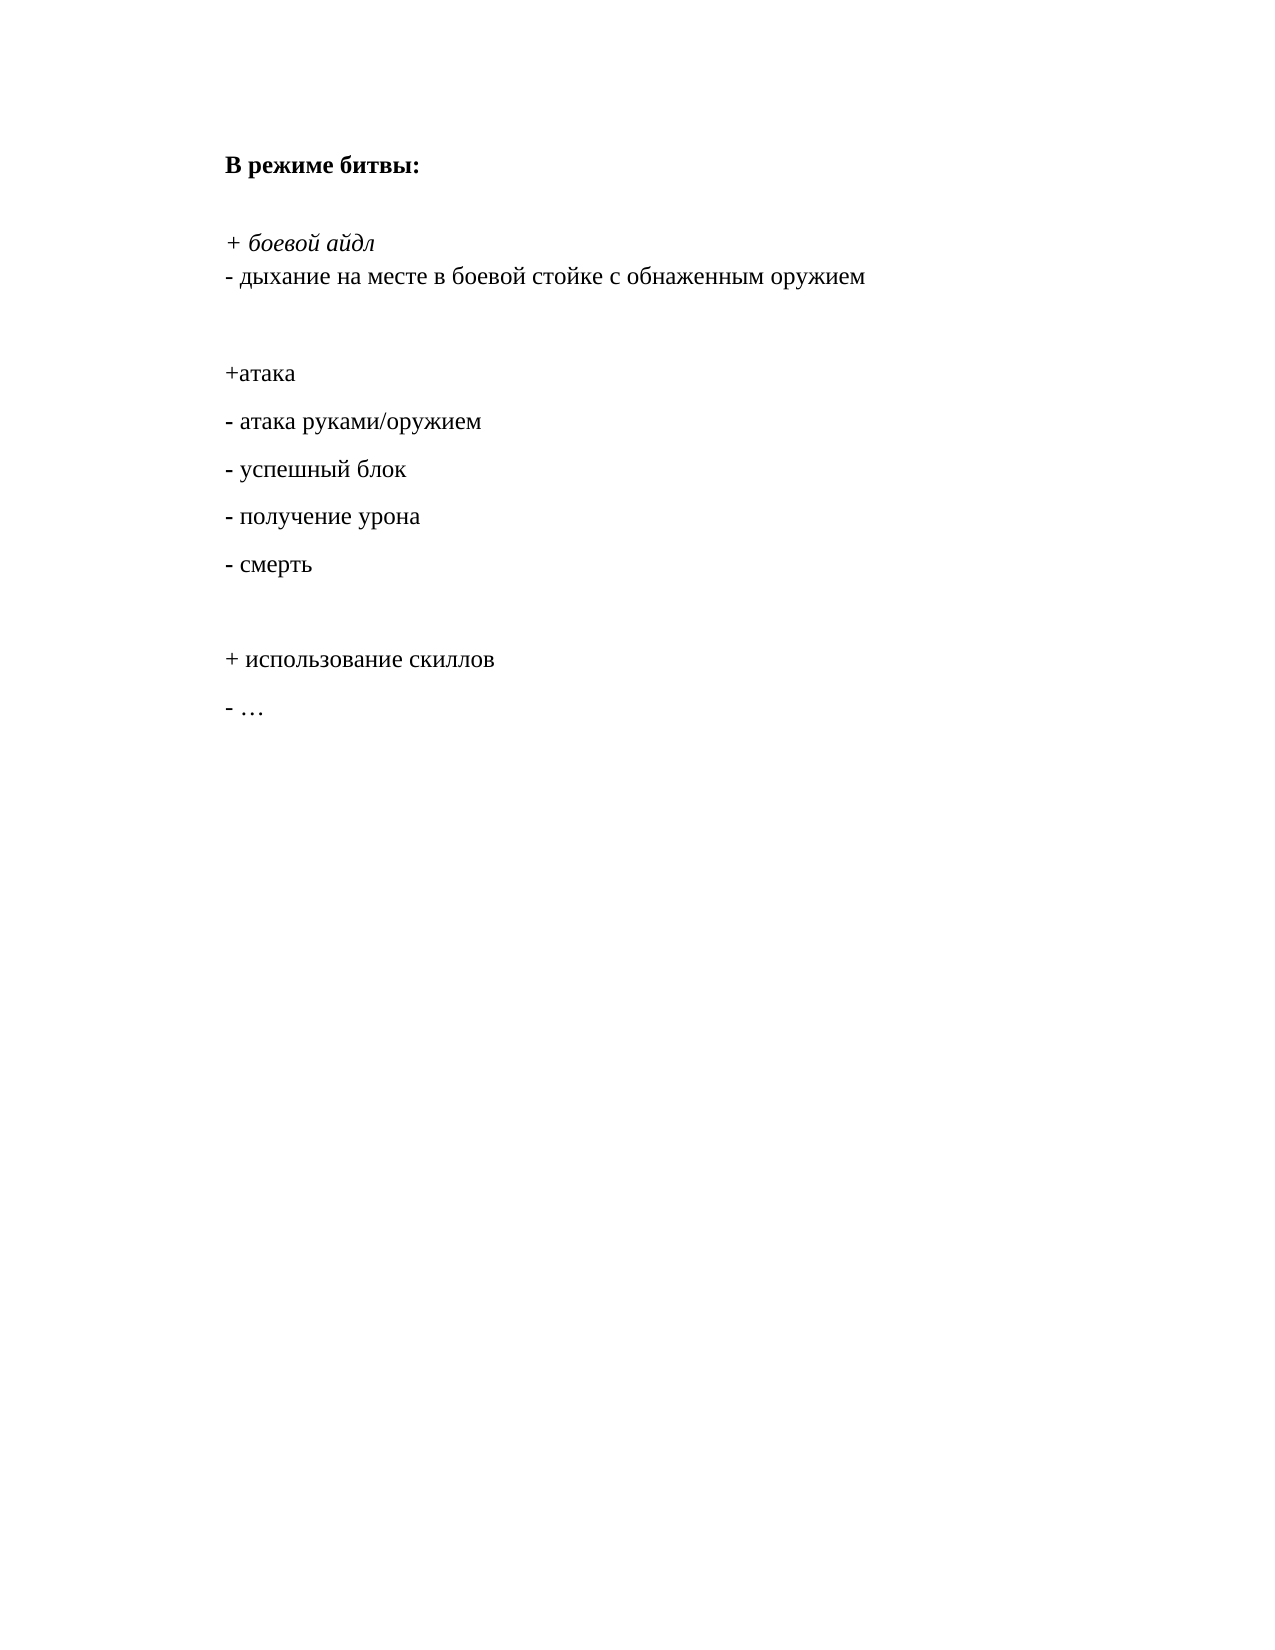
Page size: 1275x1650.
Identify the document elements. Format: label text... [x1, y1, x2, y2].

text + использование скиллов [225, 644, 1125, 673]
text - получение урона [225, 501, 1125, 530]
text +атака [225, 358, 1125, 387]
text - смерть [225, 549, 1125, 578]
text В режиме битвы: [225, 150, 1125, 209]
text - атака руками/оружием [225, 406, 1125, 435]
text + боевой айдл - дыхание на месте в боевой стойке с обнаженным оружием [225, 228, 1125, 289]
text - … [225, 692, 1125, 721]
text - успешный блок [225, 454, 1125, 482]
